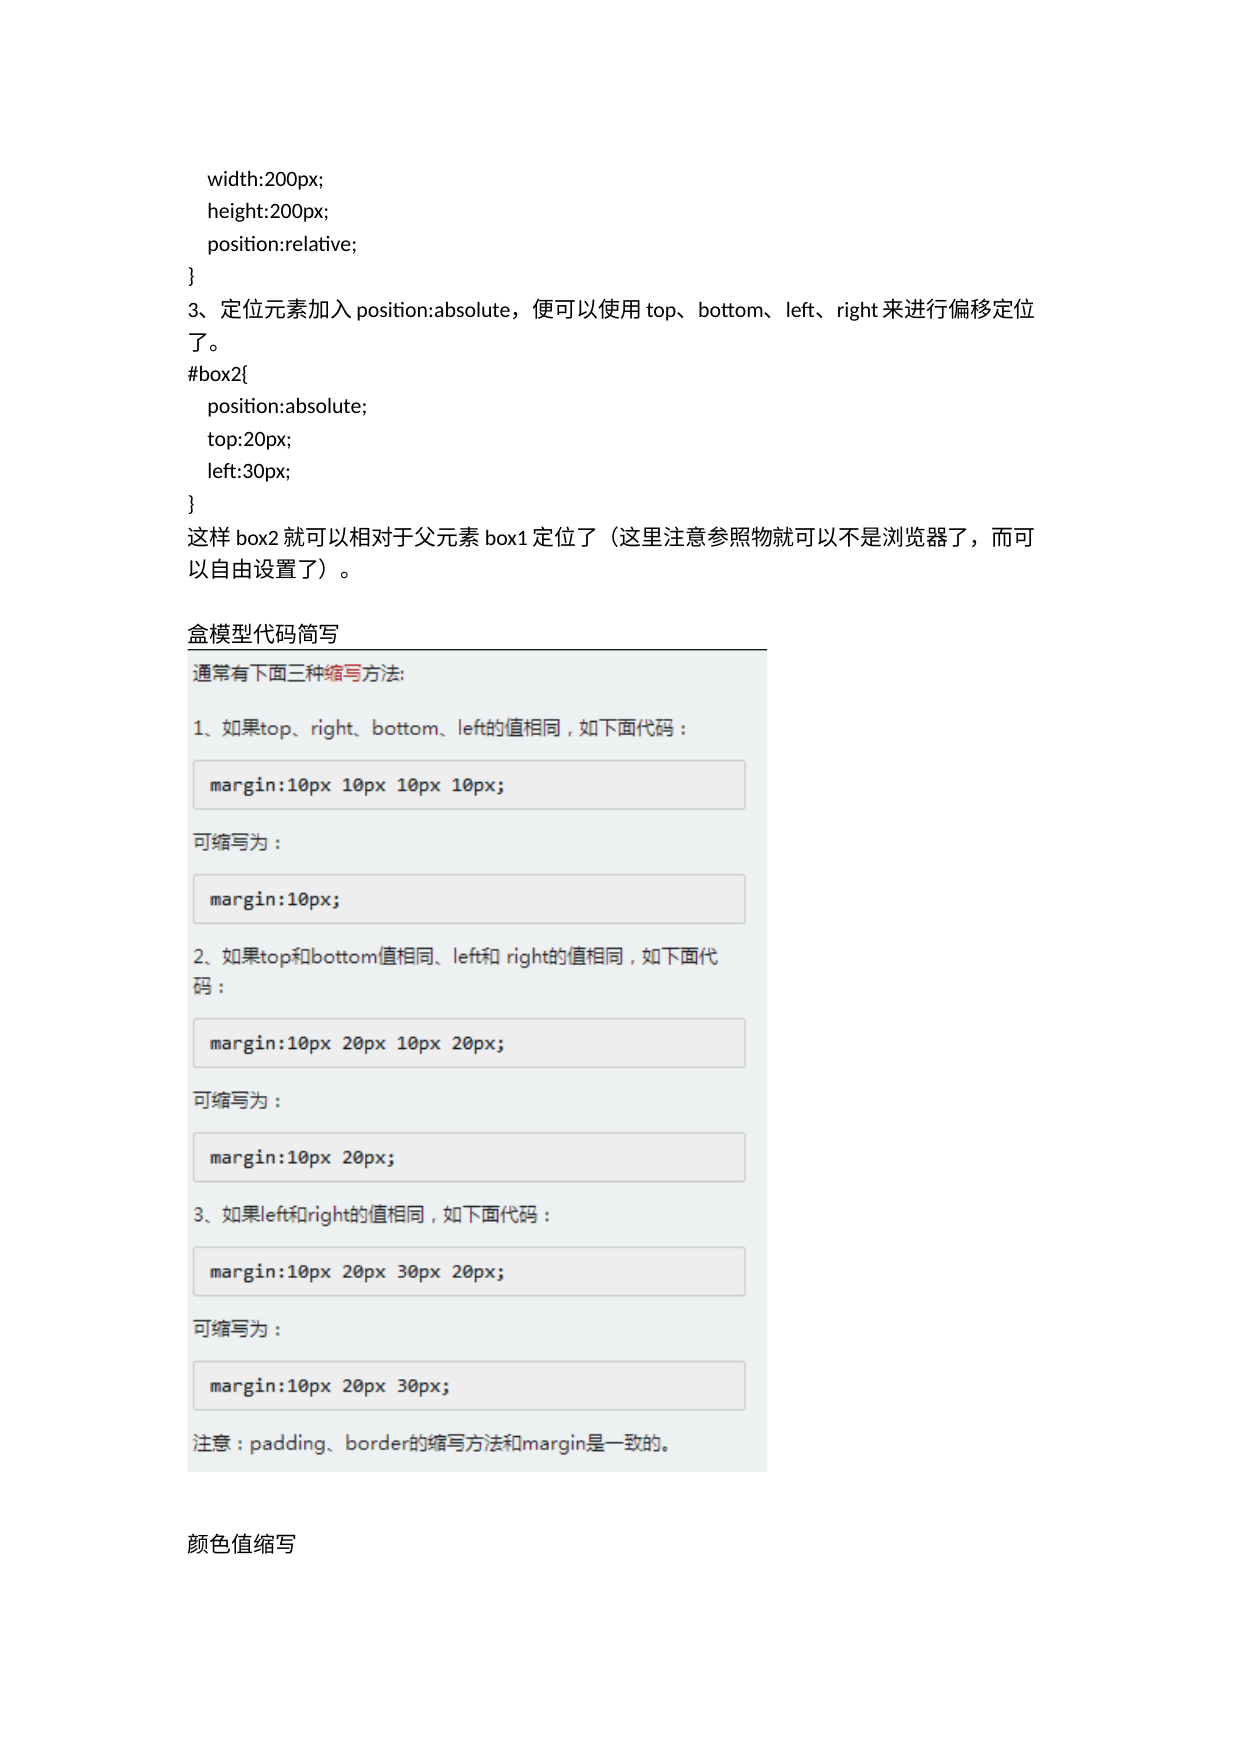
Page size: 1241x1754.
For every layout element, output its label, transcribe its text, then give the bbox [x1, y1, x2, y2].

text top:20px; [187, 422, 1053, 454]
text position:absolute; [187, 389, 1053, 422]
text 这样box2就可以相对于父元素box1定位了（这里注意参照物就可以不是浏览器了，而可以自由设置了）。 [187, 519, 1053, 584]
text 盒模型代码简写 [187, 617, 1053, 649]
text } [187, 259, 1053, 292]
text #box2{ [187, 357, 1053, 389]
text height:200px; [187, 194, 1053, 227]
picture [187, 649, 768, 1472]
text width:200px; [187, 162, 1053, 194]
text 颜色值缩写 [187, 1527, 1053, 1559]
text } [187, 487, 1053, 519]
text 3、定位元素加入position:absolute，便可以使用top、bottom、left、right来进行偏移定位了。 [187, 292, 1053, 357]
text position:relative; [187, 227, 1053, 259]
text left:30px; [187, 454, 1053, 487]
